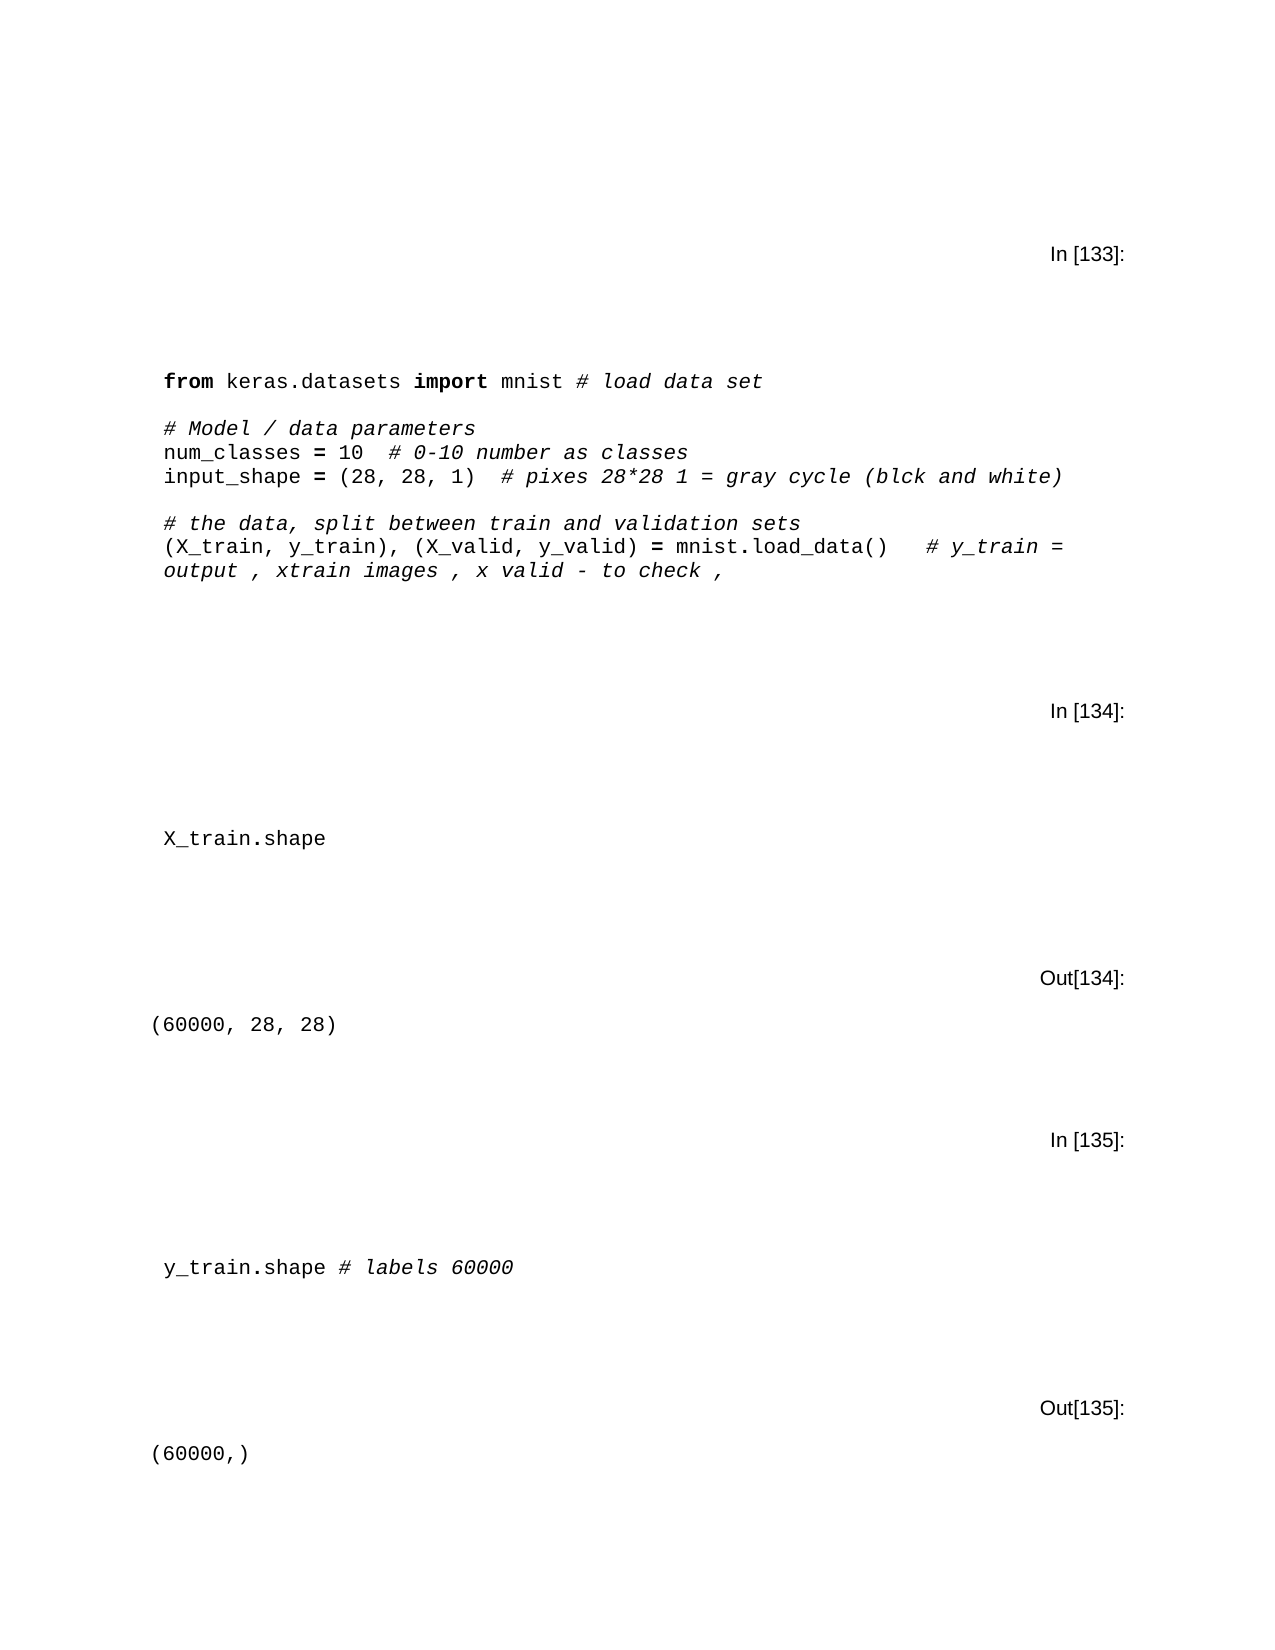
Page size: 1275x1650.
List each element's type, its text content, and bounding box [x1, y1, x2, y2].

text Out[135]: [150, 1395, 1125, 1419]
text Out[134]: [150, 966, 1125, 990]
text y_train.shape # labels 60000 [163, 1257, 1112, 1305]
text In [134]: [150, 698, 1125, 722]
text X_train.shape [163, 828, 1112, 875]
text In [133]: [150, 242, 1125, 266]
text from keras.datasets import mnist # load data set # Model / data parameters num_classes = 10 # 0-10 number as classes input_shape = (28, 28, 1) # pixes 28*28 1 = gray cycle (blck and white) # the data, split between train and validation sets (X_train, y_train), (X_valid, y_valid) = mnist.load_data() # y_train = output , xtrain images , x valid - to check , [163, 371, 1112, 608]
text In [135]: [150, 1128, 1125, 1152]
text (60000, 28, 28) [150, 1014, 1125, 1037]
text (60000,) [150, 1443, 1125, 1467]
